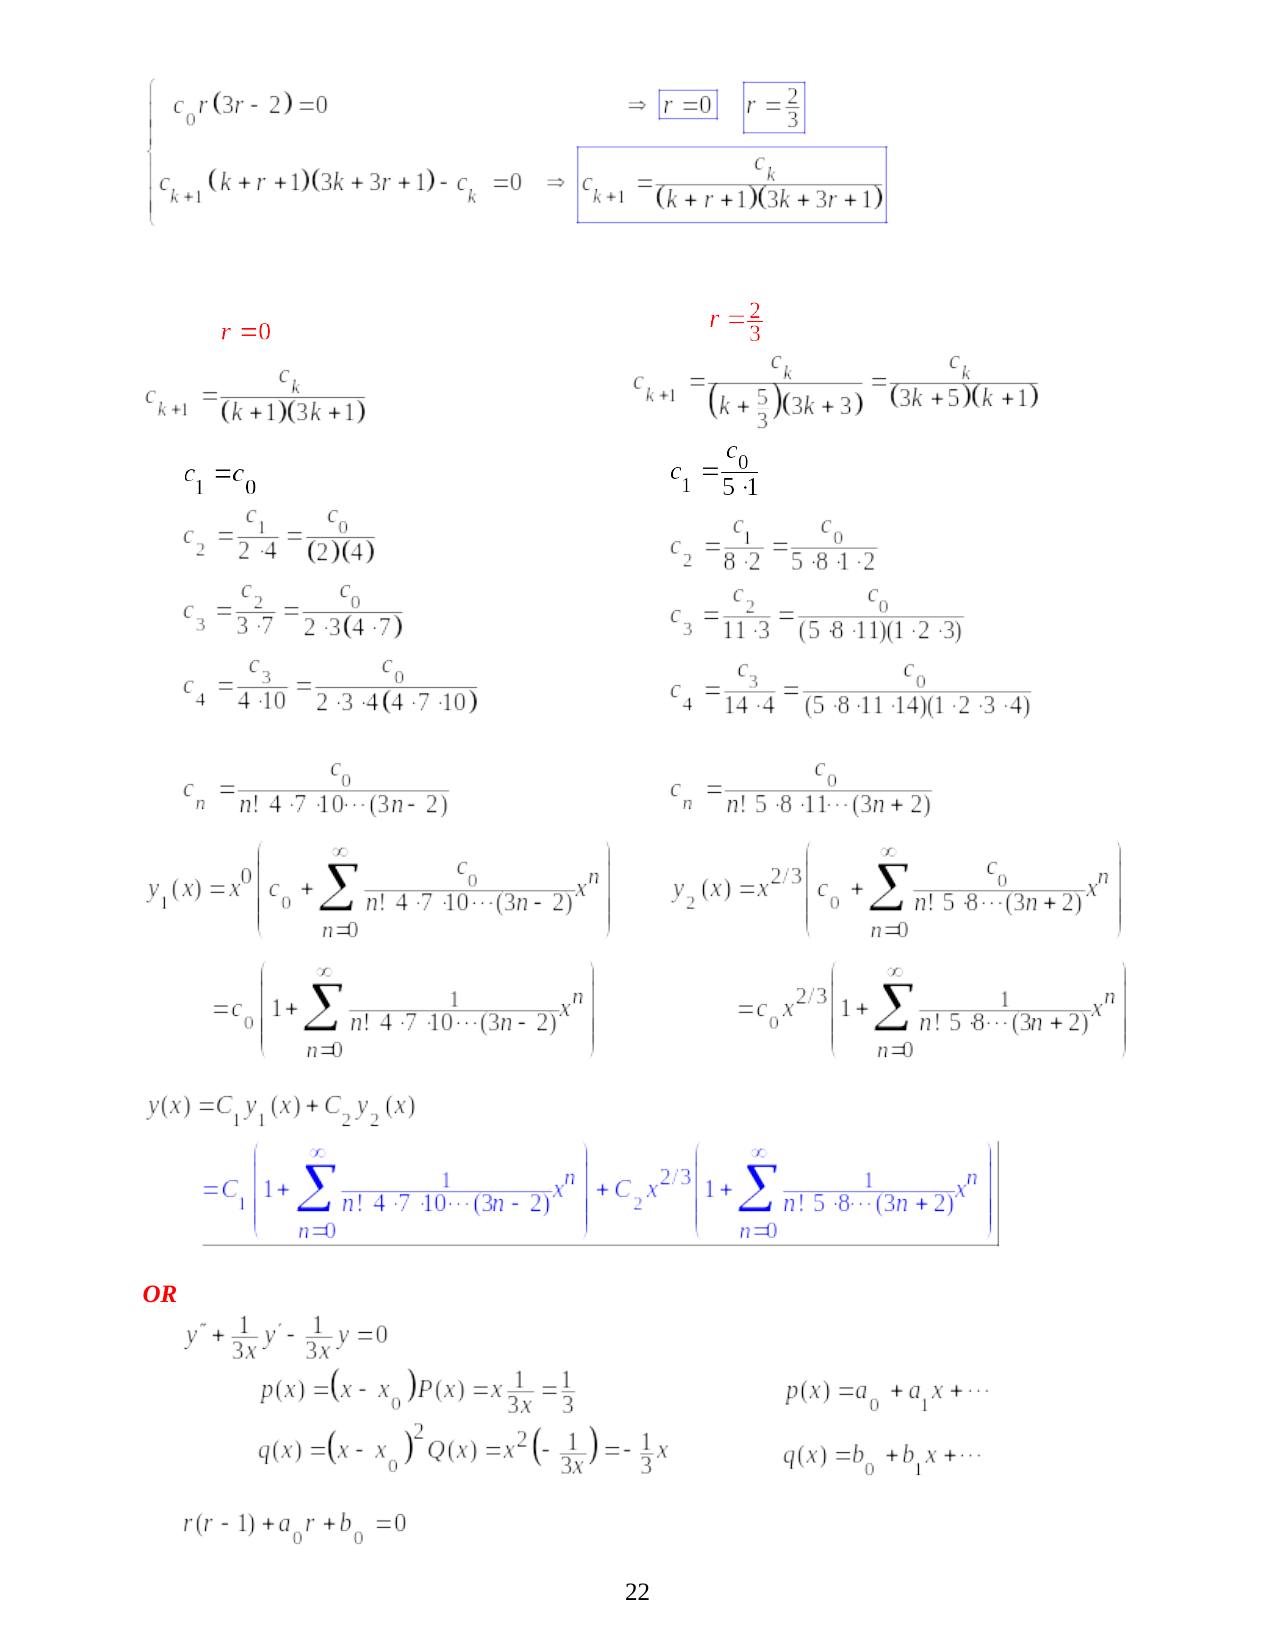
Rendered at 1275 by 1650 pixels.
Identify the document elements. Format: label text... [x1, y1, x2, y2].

text OR [142, 1279, 1170, 1308]
